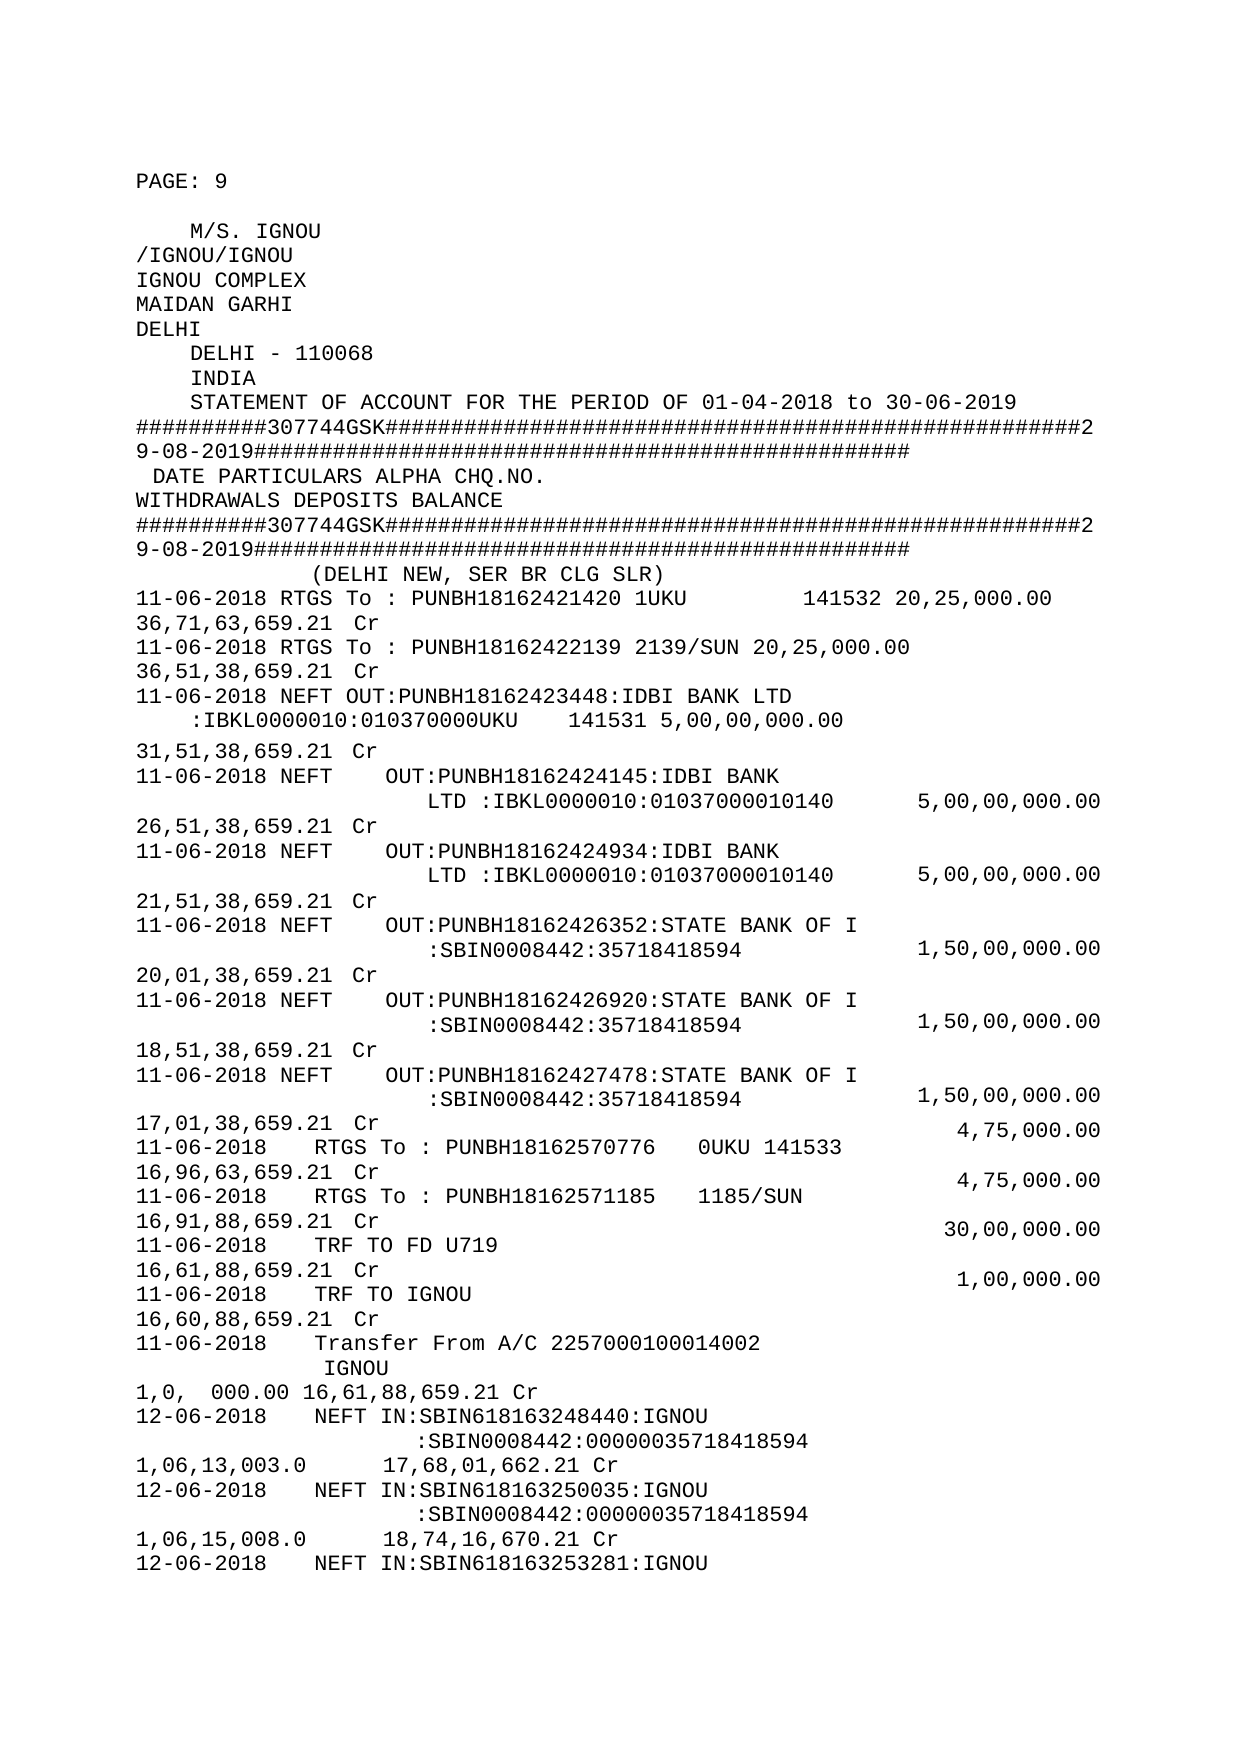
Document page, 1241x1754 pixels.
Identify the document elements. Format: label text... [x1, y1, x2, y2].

list Cr [136, 1159, 890, 1184]
list 000.00 16,61,88,659.21 Cr [136, 1380, 890, 1404]
text 9-08-2019################################################## [136, 537, 1101, 561]
text :SBIN0008442:00000035718418594 [415, 1429, 890, 1453]
text 1,50,00,000.00 [911, 970, 1101, 1044]
text M/S. IGNOU /IGNOU/IGNOU IGNOU COMPLEX MAIDAN GARHI DELHI [136, 219, 363, 341]
text 11-06-2018 RTGS To : PUNBH18162422139 2139/SUN 20,25,000.00 [136, 635, 1101, 659]
text 5,00,00,000.00 [911, 822, 1101, 896]
text :IBKL0000010:010370000UKU 141531 5,00,00,000.00 [190, 708, 1101, 733]
text 11-06-2018 RTGS To : PUNBH18162570776 0UKU 141533 [136, 1135, 890, 1159]
list 17,68,01,662.21 Cr [136, 1453, 890, 1478]
text 11-06-2018 TRF TO IGNOU [136, 1282, 890, 1306]
text 1,50,00,000.00 [911, 896, 1101, 970]
text :SBIN0008442:00000035718418594 [415, 1502, 890, 1527]
list Cr [136, 610, 1101, 635]
text 11-06-2018 TRF TO FD U719 [136, 1233, 890, 1257]
text 26,51,38,659.21 Cr 11-06-2018 NEFT [136, 813, 378, 863]
text WITHDRAWALS DEPOSITS BALANCE [136, 488, 1101, 512]
text 12-06-2018 NEFT IN:SBIN618163248440:IGNOU [136, 1404, 890, 1429]
text 20,01,38,659.21 Cr 11-06-2018 NEFT [136, 962, 378, 1012]
list Cr [136, 1111, 890, 1135]
text 11-06-2018 Transfer From A/C 2257000100014002 [136, 1331, 890, 1355]
text 5,00,00,000.00 [911, 788, 1101, 813]
list Cr [136, 1306, 890, 1331]
text OUT:PUNBH18162427478:STATE BANK OF I :SBIN0008442:35718418594 [385, 1063, 864, 1111]
text 21,51,38,659.21 Cr 11-06-2018 NEFT [136, 889, 378, 938]
text DELHI - 110068 INDIA [190, 341, 376, 390]
list Cr [136, 1257, 890, 1282]
text 1,00,000.00 [911, 1247, 1101, 1296]
text STATEMENT OF ACCOUNT FOR THE PERIOD OF 01-04-2018 to 30-06-2019 ##########307744GSK#####################################################2 9-08-2019################################################## [136, 390, 1101, 463]
text 1,50,00,000.00 [911, 1044, 1101, 1118]
text 18,51,38,659.21 Cr 11-06-2018 NEFT [136, 1037, 378, 1087]
text 11-06-2018 RTGS To : PUNBH18162421420 1UKU 141532 20,25,000.00 [136, 586, 1101, 610]
text 30,00,000.00 [911, 1197, 1101, 1247]
text 31,51,38,659.21 Cr 11-06-2018 NEFT [136, 738, 378, 788]
text 4,75,000.00 [911, 1118, 1101, 1142]
text 11-06-2018 NEFT OUT:PUNBH18162423448:IDBI BANK LTD [136, 684, 1101, 708]
text IGNOU [323, 1355, 1101, 1380]
list Cr [136, 1208, 890, 1233]
text OUT:PUNBH18162426352:STATE BANK OF I :SBIN0008442:35718418594 [385, 912, 864, 962]
text (DELHI NEW, SER BR CLG SLR) [311, 561, 1101, 586]
text PAGE: 9 [136, 169, 228, 194]
text 12-06-2018 NEFT IN:SBIN618163250035:IGNOU [136, 1478, 890, 1502]
text DATE PARTICULARS ALPHA CHQ.NO. [152, 463, 1101, 488]
text 4,75,000.00 [911, 1148, 1101, 1197]
list Cr [136, 659, 1101, 684]
text OUT:PUNBH18162426920:STATE BANK OF I :SBIN0008442:35718418594 [385, 987, 864, 1037]
text ##########307744GSK#####################################################2 [136, 512, 1101, 537]
text OUT:PUNBH18162424934:IDBI BANK LTD :IBKL0000010:01037000010140 [385, 839, 864, 888]
text 11-06-2018 RTGS To : PUNBH18162571185 1185/SUN [136, 1184, 890, 1208]
list 18,74,16,670.21 Cr [136, 1527, 890, 1551]
text OUT:PUNBH18162424145:IDBI BANK LTD :IBKL0000010:01037000010140 [385, 763, 864, 813]
text 12-06-2018 NEFT IN:SBIN618163253281:IGNOU [136, 1551, 890, 1576]
